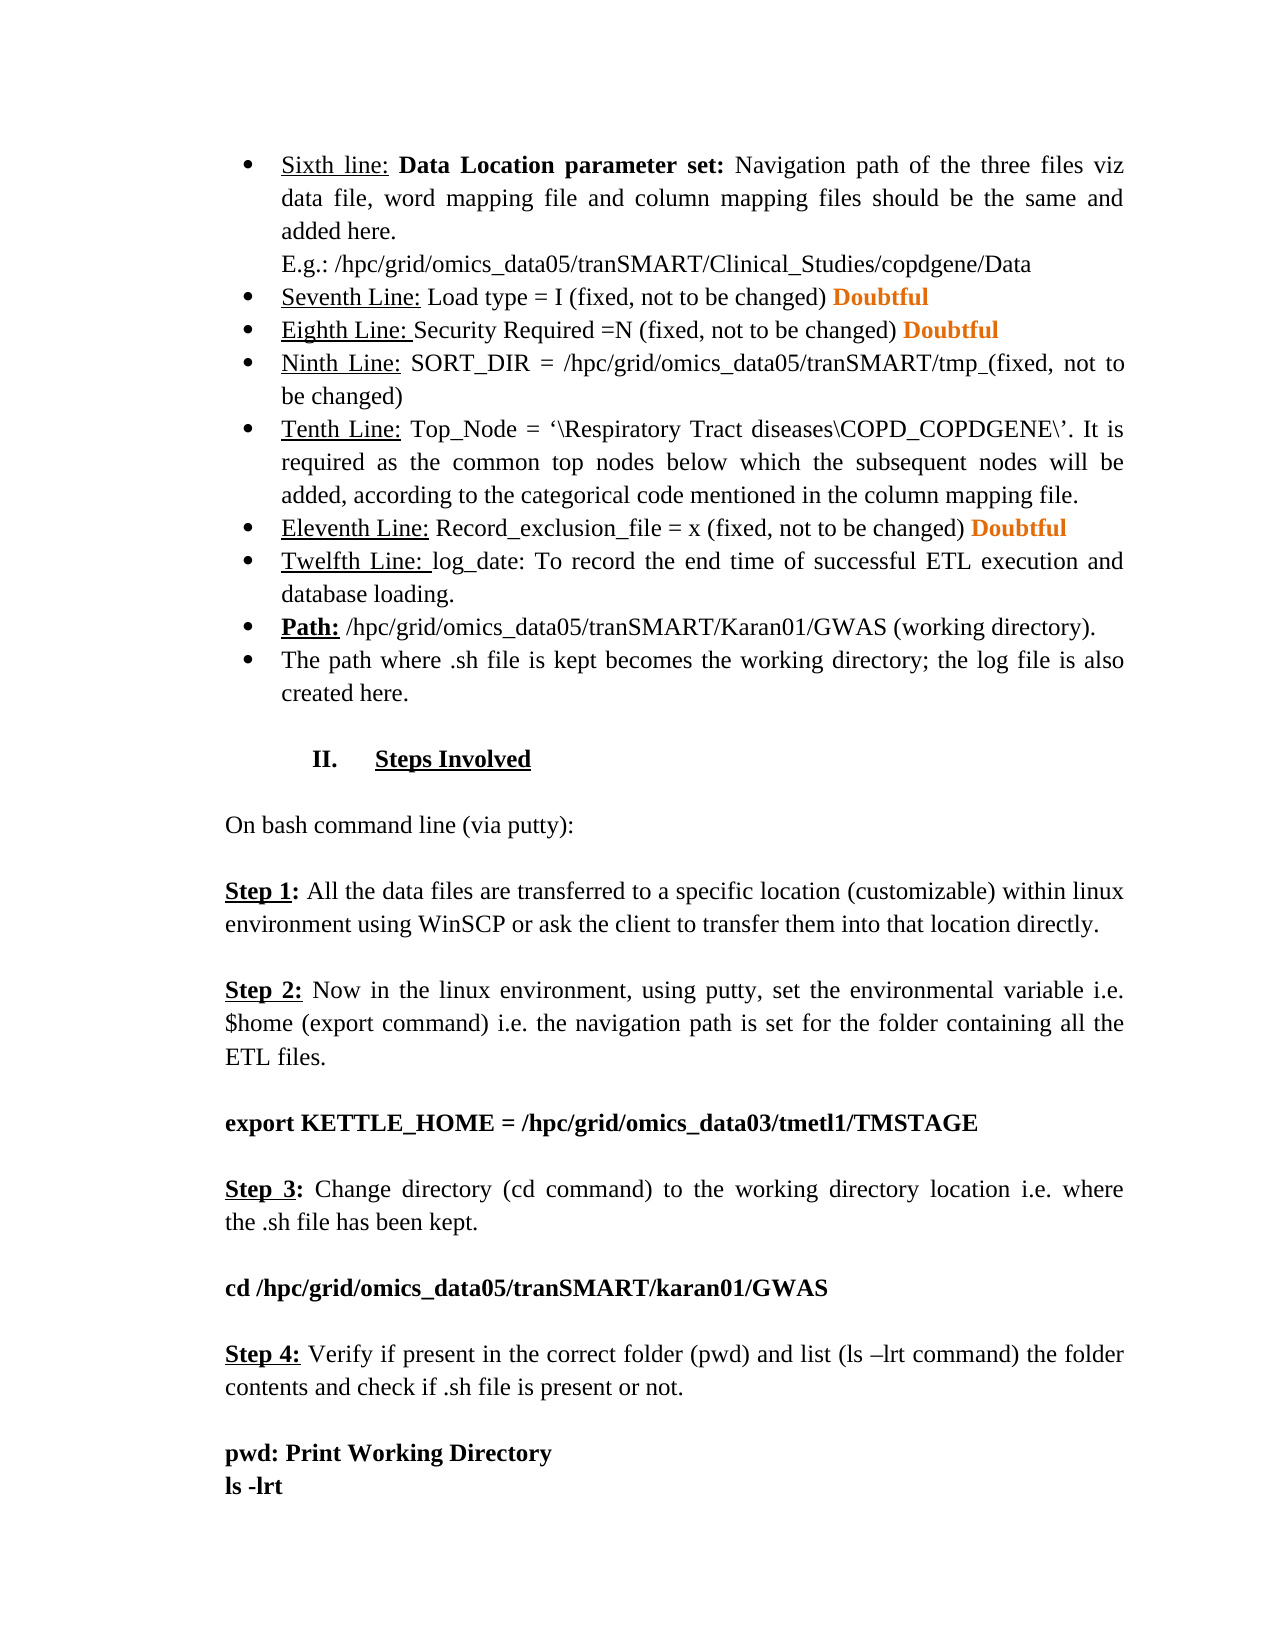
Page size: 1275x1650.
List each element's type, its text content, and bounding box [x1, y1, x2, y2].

list Ninth Line: SORT_DIR = /hpc/grid/omics_data05/tranSMART/tmp (fixed, not to be changed) [244, 348, 1125, 410]
list Tenth Line: Top_Node = ‘\Respiratory Tract diseases\COPD_COPDGENE\’. It is required as the common top nodes below which the subsequent nodes will be added, according to the categorical code mentioned in the column mapping file. [244, 414, 1125, 509]
list Seventh Line: Load type = I (fixed, not to be changed) Doubtful [244, 282, 1125, 311]
list Step 2: Now in the linux environment, using putty, set the environmental variable i.e. $home (export command) i.e. the navigation path is set for the folder containing all the ETL files. [225, 976, 1125, 1070]
list pwd: Print Working Directory [225, 1438, 1125, 1467]
list Step 1: All the data files are transferred to a specific location (customizable) within linux environment using WinSCP or ask the client to transfer them into that location directly. [225, 876, 1125, 938]
list The path where .sh file is kept becomes the working directory; the log file is also created here. [244, 645, 1125, 707]
list Twelfth Line: log_date: To record the end time of successful ETL execution and database loading. [244, 546, 1125, 608]
list Steps Involved [337, 744, 1125, 773]
list E.g.: /hpc/grid/omics_data05/tranSMART/Clinical_Studies/copdgene/Data [281, 249, 1125, 278]
list Step 4: Verify if present in the correct folder (pwd) and list (ls –lrt command) the folder contents and check if .sh file is present or not. [225, 1339, 1125, 1401]
list On bash command line (via putty): [225, 810, 1125, 839]
list cd /hpc/grid/omics_data05/tranSMART/karan01/GWAS [225, 1273, 1125, 1301]
list Eighth Line: Security Required =N (fixed, not to be changed) Doubtful [244, 315, 1125, 344]
list Path: /hpc/grid/omics_data05/tranSMART/Karan01/GWAS (working directory). [244, 612, 1125, 641]
list export KETTLE_HOME = /hpc/grid/omics_data03/tmetl1/TMSTAGE [225, 1108, 1125, 1136]
list Step 3: Change directory (cd command) to the working directory location i.e. where the .sh file has been kept. [225, 1174, 1125, 1235]
list Eleventh Line: Record_exclusion_file = x (fixed, not to be changed) Doubtful [244, 513, 1125, 542]
list Sixth line: Data Location parameter set: Navigation path of the three files viz data file, word mapping file and column mapping files should be the same and added here. [244, 150, 1125, 245]
list ls -lrt [225, 1471, 1125, 1499]
